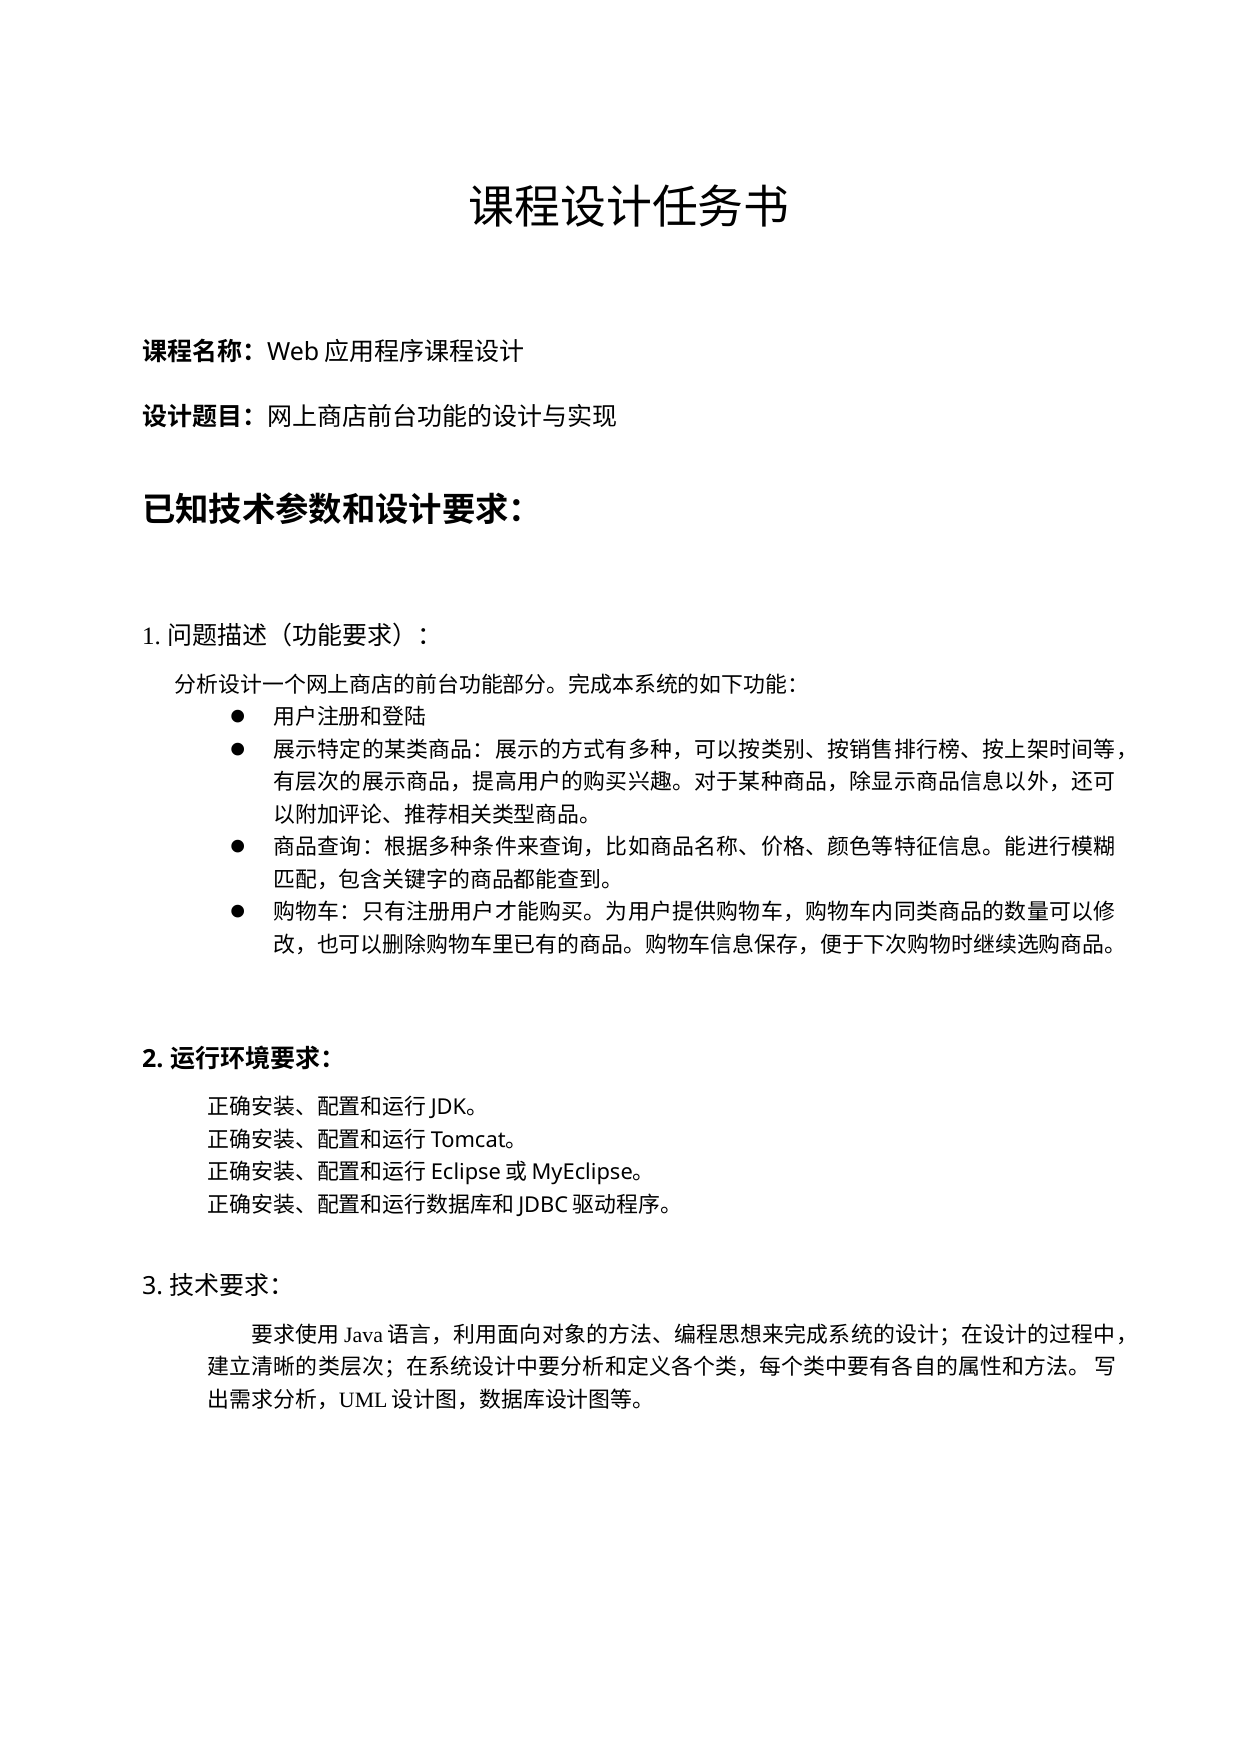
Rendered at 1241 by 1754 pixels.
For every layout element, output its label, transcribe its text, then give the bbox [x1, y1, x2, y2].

list 展示特定的某类商品：展示的方式有多种，可以按类别、按销售排行榜、按上架时间等，有层次的展示商品，提高用户的购买兴趣。对于某种商品，除显示商品信息以外，还可以附加评论、推荐相关类型商品。 [229, 731, 1116, 829]
text 3. 技术要求： [142, 1251, 1116, 1316]
text 2. 运行环境要求： [142, 1024, 1116, 1089]
text 正确安装、配置和运行Tomcat。 [142, 1121, 1116, 1154]
text 设计题目：网上商店前台功能的设计与实现 [142, 382, 1116, 447]
text 1. 问题描述（功能要求）： [142, 601, 1116, 666]
list 商品查询：根据多种条件来查询，比如商品名称、价格、颜色等特征信息。能进行模糊匹配，包含关键字的商品都能查到。 [229, 829, 1116, 894]
text 正确安装、配置和运行JDK。 [142, 1089, 1116, 1121]
list 用户注册和登陆 [229, 699, 1116, 731]
list 购物车：只有注册用户才能购买。为用户提供购物车，购物车内同类商品的数量可以修改，也可以删除购物车里已有的商品。购物车信息保存，便于下次购物时继续选购商品。 [229, 894, 1116, 959]
text 课程设计任务书 [142, 154, 1116, 252]
list 分析设计一个网上商店的前台功能部分。完成本系统的如下功能： [142, 666, 1116, 699]
text 要求使用Java语言，利用面向对象的方法、编程思想来完成系统的设计；在设计的过程中，建立清晰的类层次；在系统设计中要分析和定义各个类，每个类中要有各自的属性和方法。写出需求分析，UML设计图，数据库设计图等。 [207, 1316, 1116, 1414]
text 正确安装、配置和运行Eclipse或MyEclipse。 [142, 1154, 1116, 1186]
text 课程名称：Web应用程序课程设计 [142, 317, 1116, 382]
subtitle 已知技术参数和设计要求： [142, 474, 1116, 539]
text 正确安装、配置和运行数据库和JDBC驱动程序。 [142, 1186, 1116, 1219]
